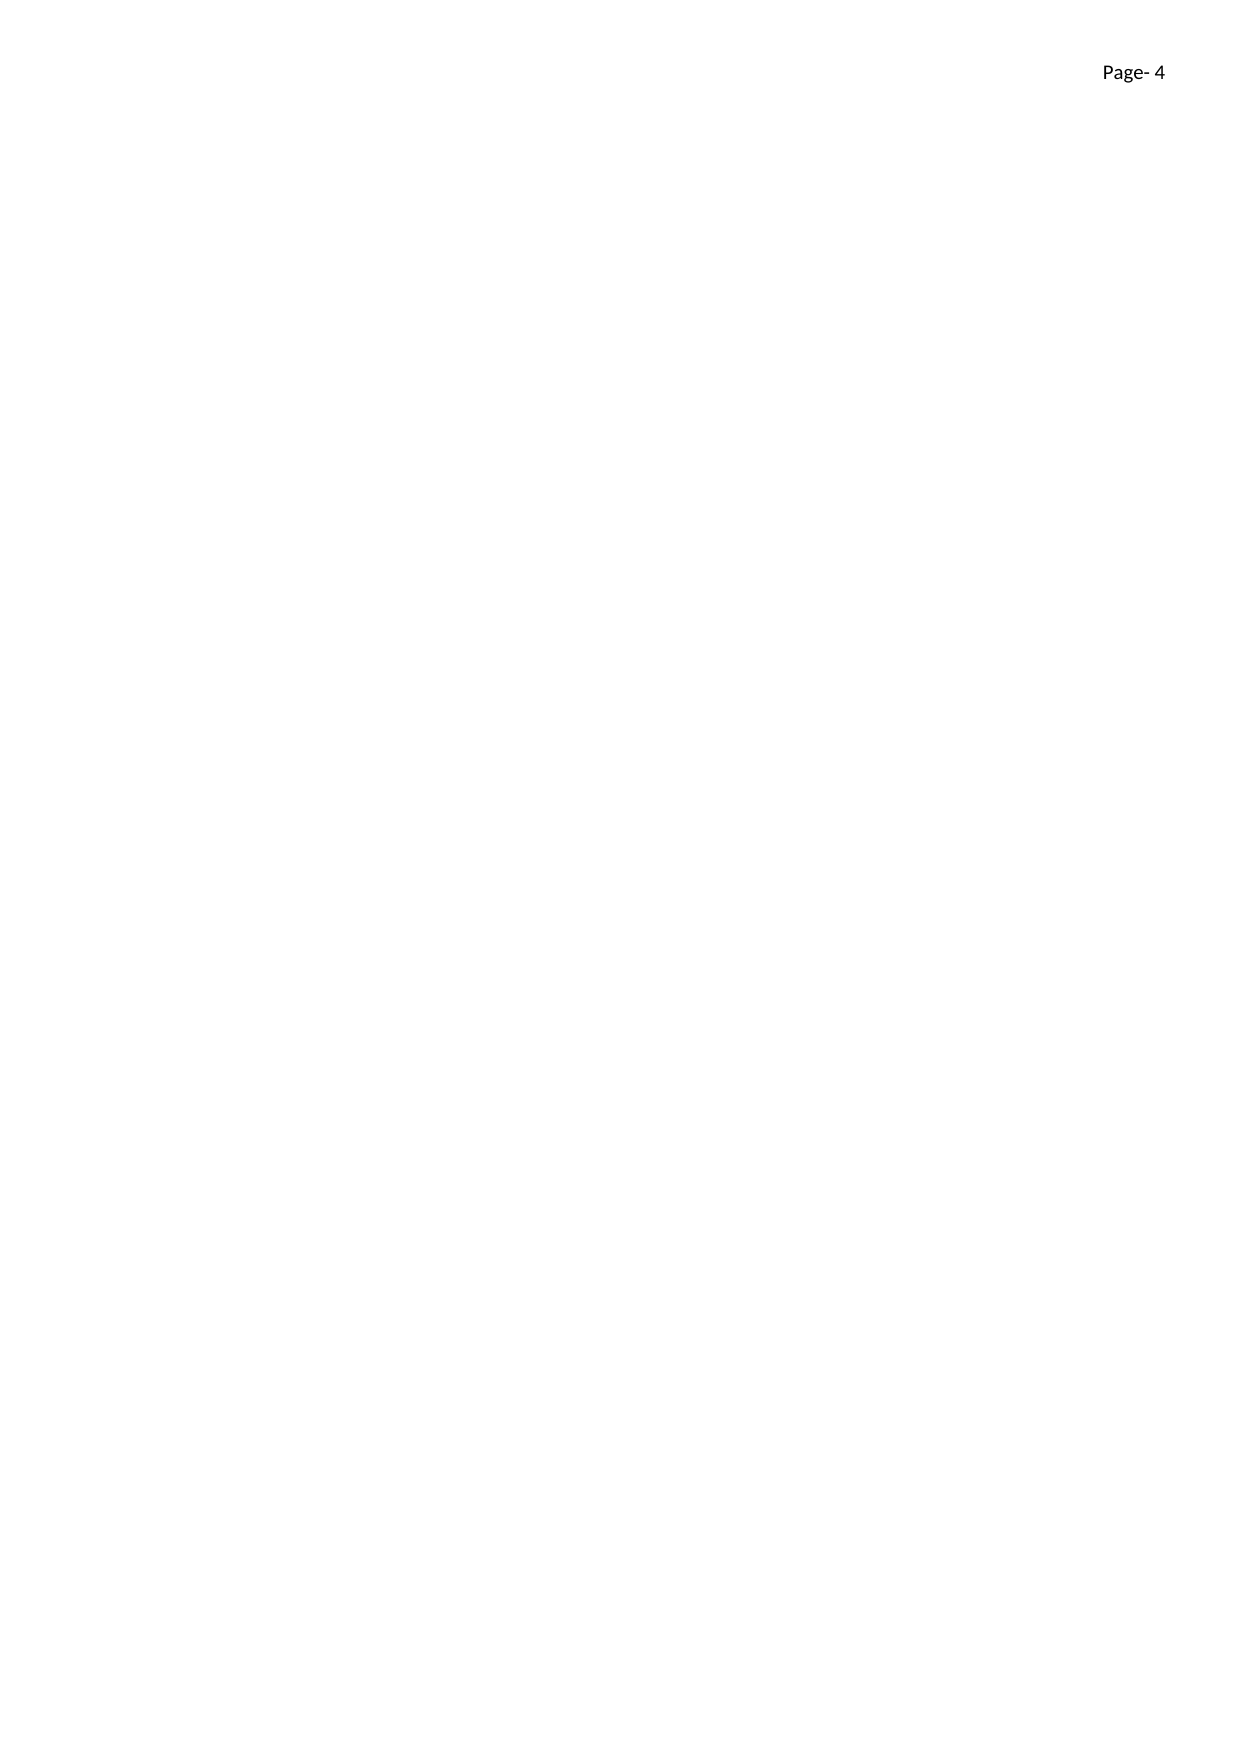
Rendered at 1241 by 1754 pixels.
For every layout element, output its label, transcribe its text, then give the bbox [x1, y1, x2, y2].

text Page- 4 [75, 59, 1165, 84]
